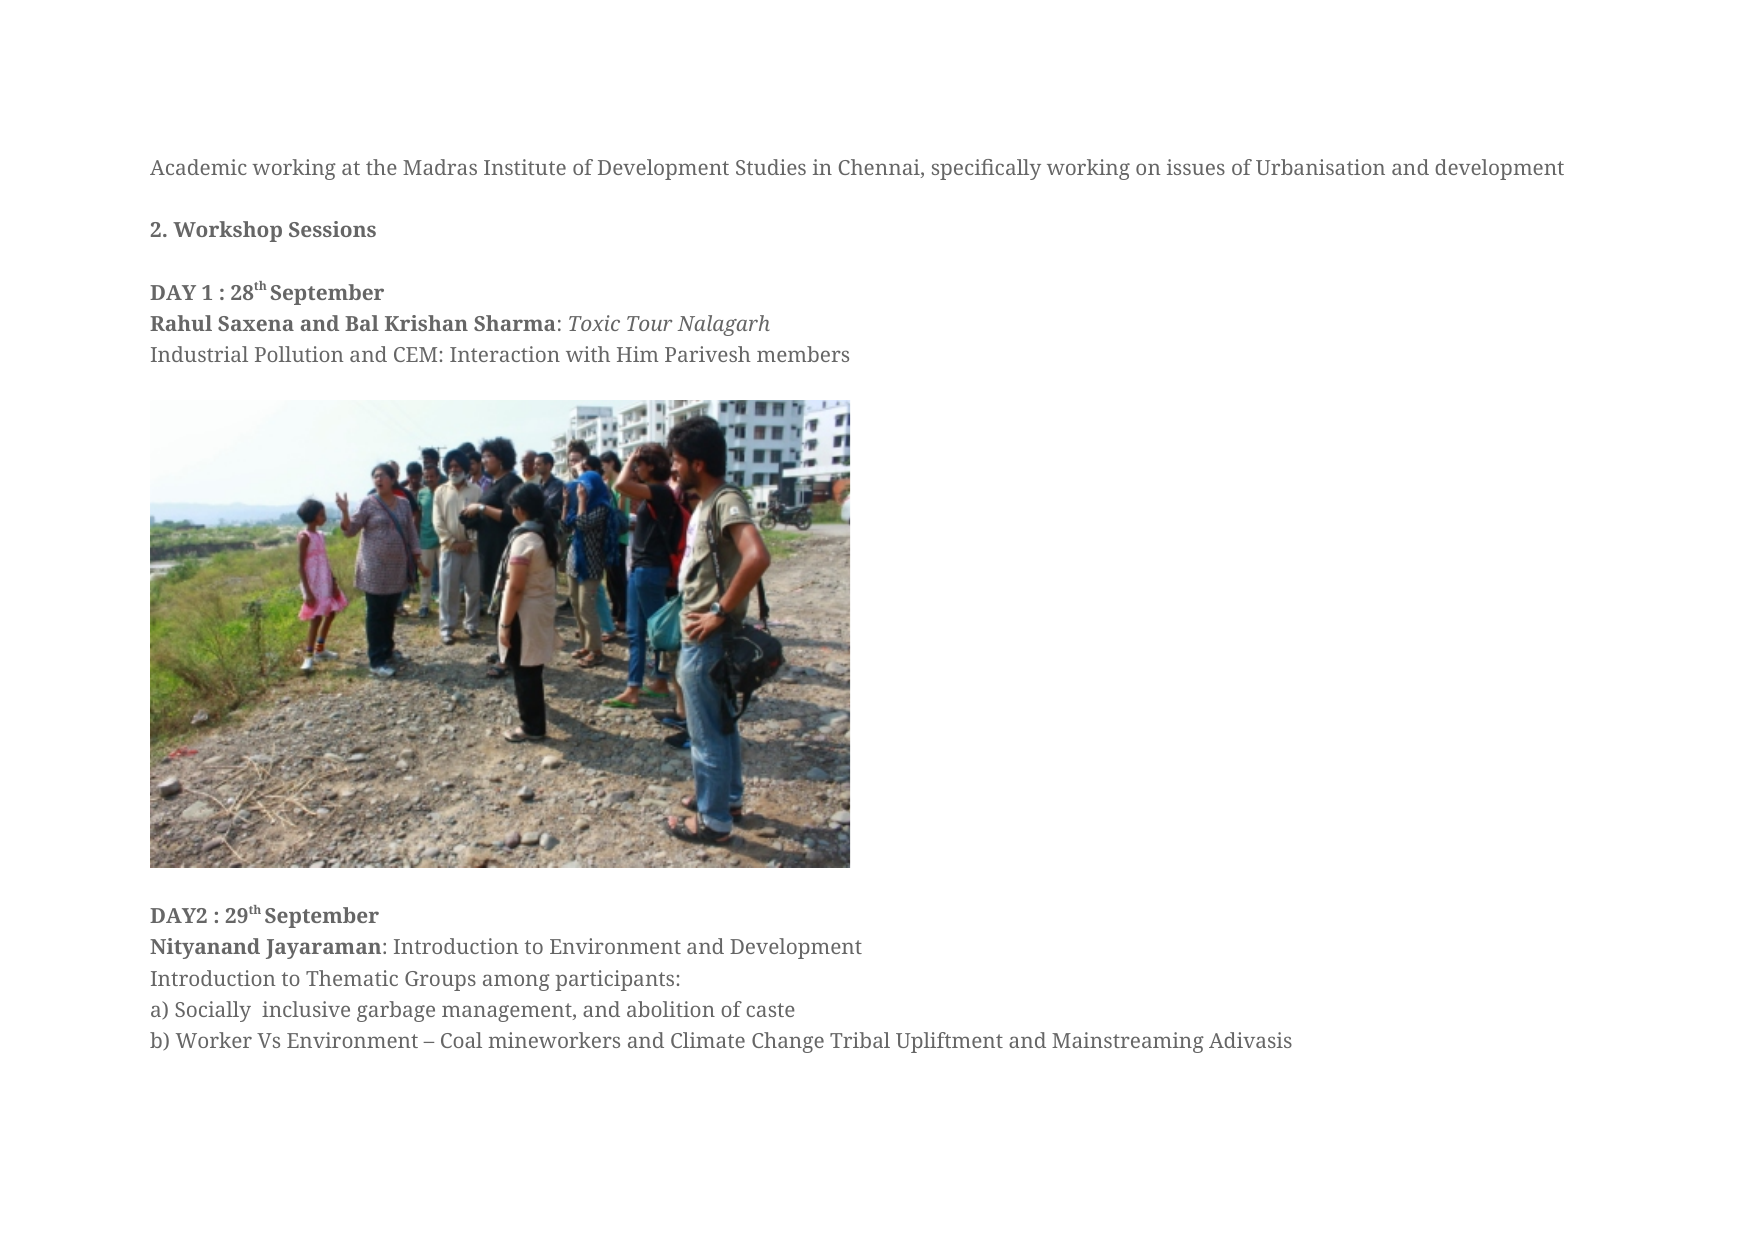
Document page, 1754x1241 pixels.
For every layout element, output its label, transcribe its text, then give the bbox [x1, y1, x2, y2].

text Rahul Saxena and Bal Krishan Sharma: Toxic Tour Nalagarh [150, 306, 1604, 337]
text DAY 1 : 28th September [150, 275, 1604, 306]
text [150, 992, 1604, 1055]
picture [150, 400, 851, 868]
text Introduction to Thematic Groups among participants: [150, 961, 1604, 992]
text DAY2 : 29th September [150, 898, 1604, 930]
text Academic working at the Madras Institute of Development Studies in Chennai, specifically working on issues of Urbanisation and development [150, 150, 1604, 181]
text 2. Workshop Sessions [150, 212, 1604, 244]
text Industrial Pollution and CEM: Interaction with Him Parivesh members [150, 337, 1604, 369]
text Nityanand Jayaraman: Introduction to Environment and Development [150, 930, 1604, 961]
